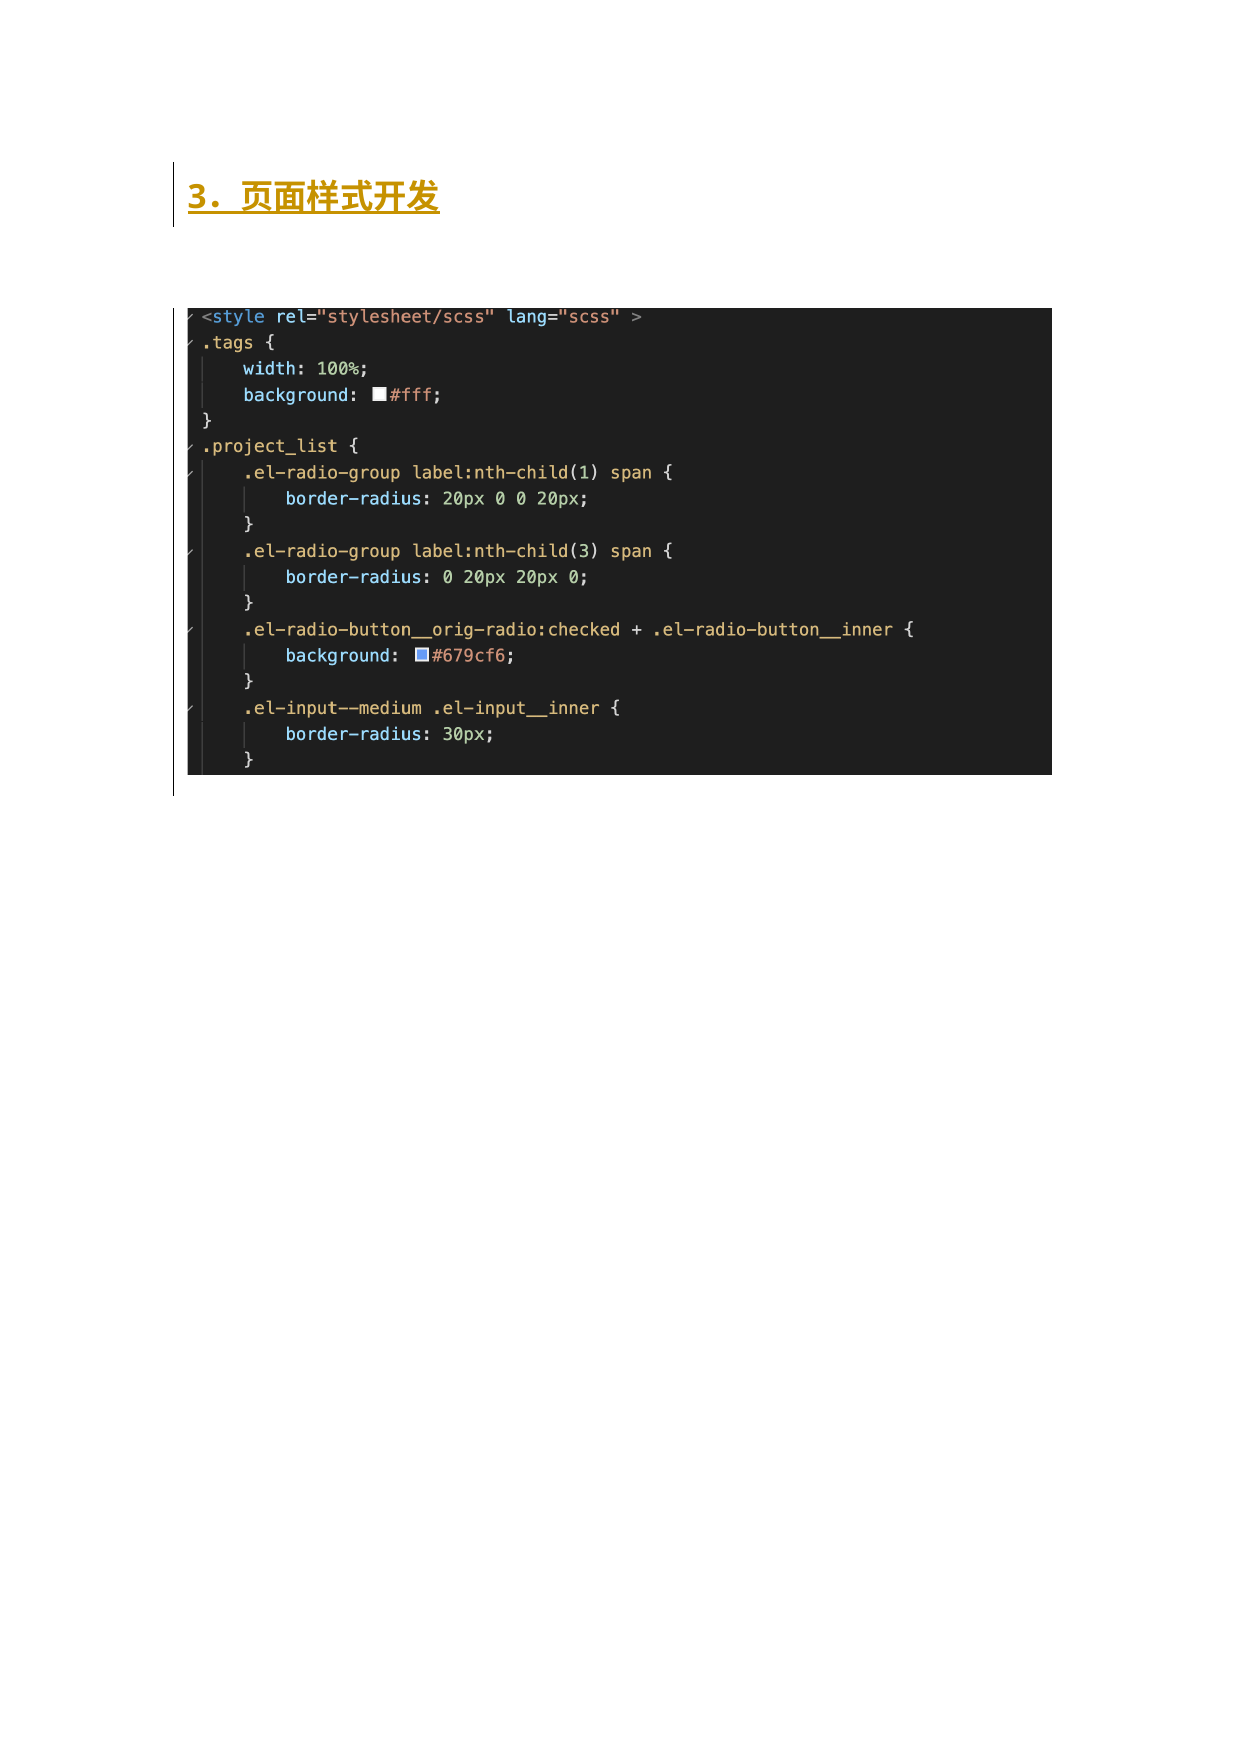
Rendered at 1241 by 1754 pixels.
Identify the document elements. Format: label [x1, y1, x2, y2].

picture [187, 308, 1052, 775]
